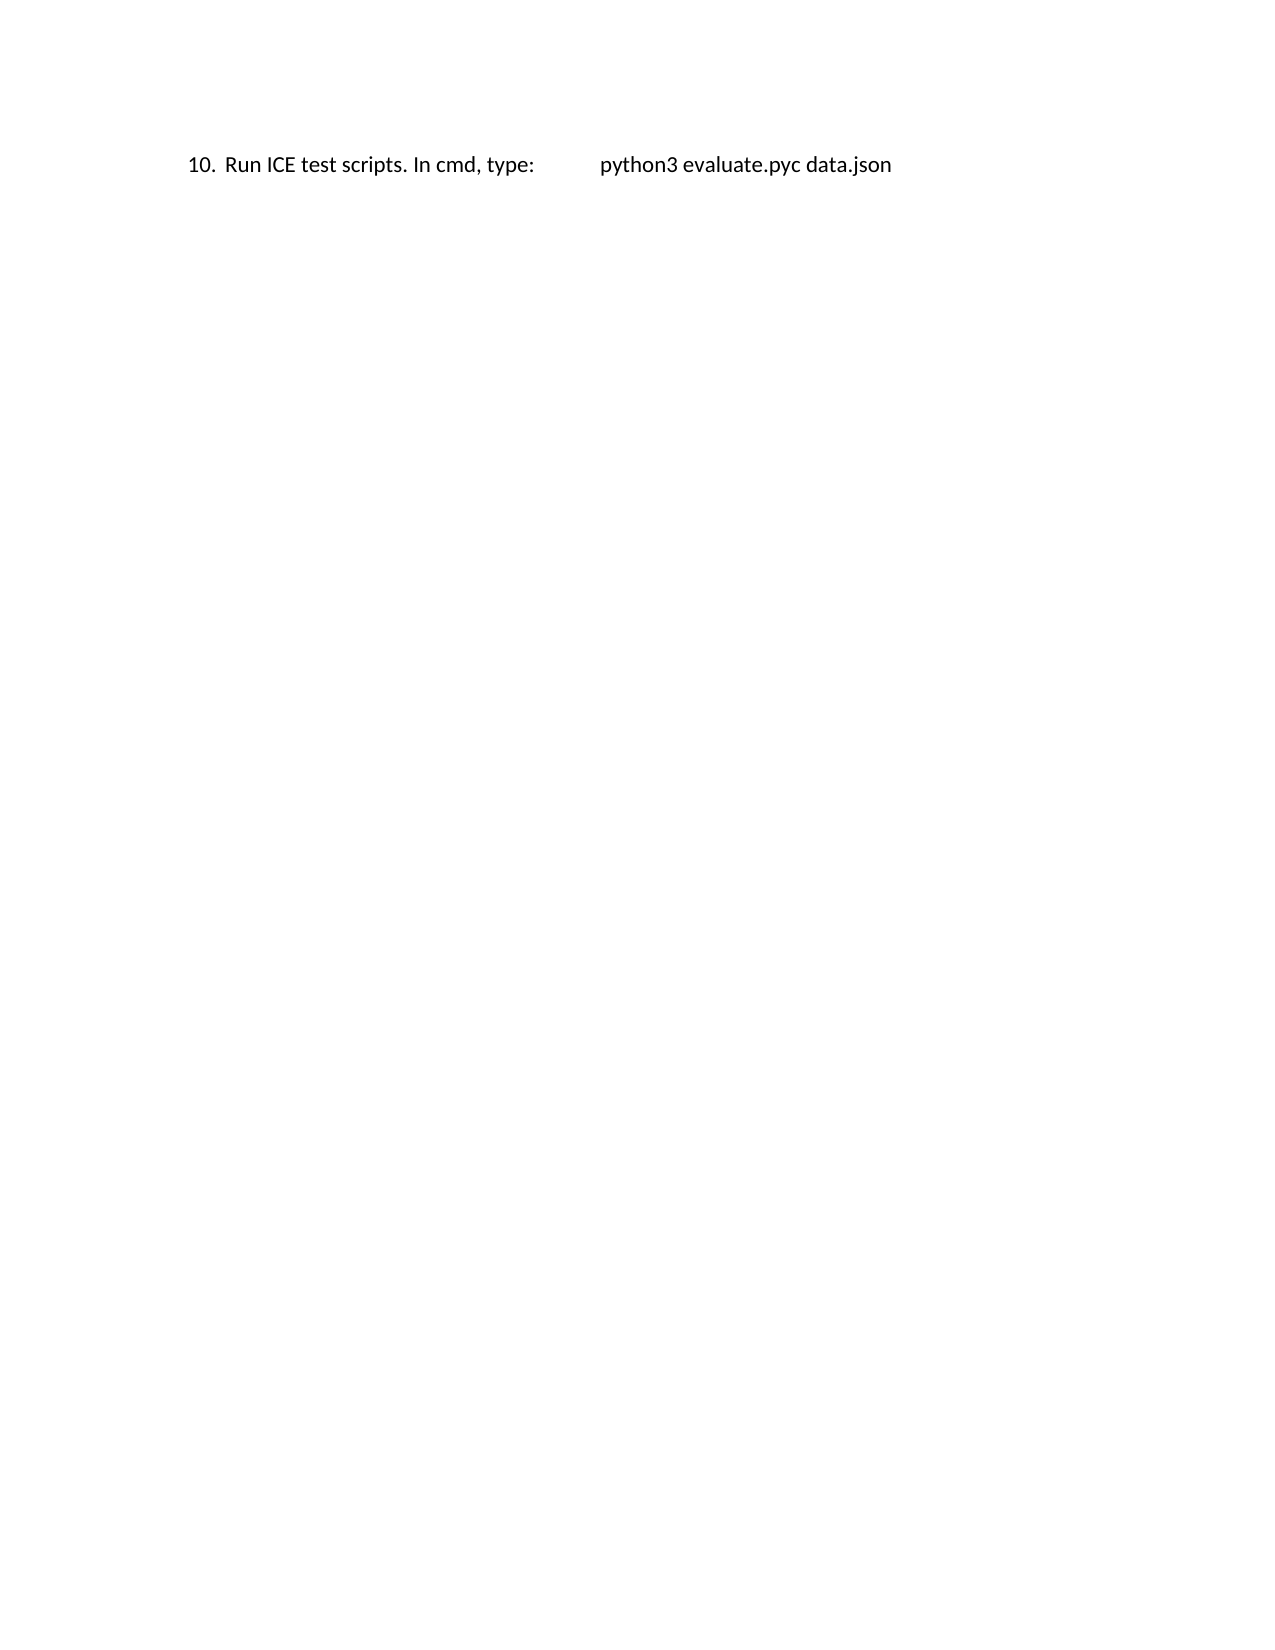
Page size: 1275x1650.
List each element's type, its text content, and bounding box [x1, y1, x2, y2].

list Run ICE test scripts. In cmd, type: python3 evaluate.pyc data.json [187, 150, 1125, 178]
